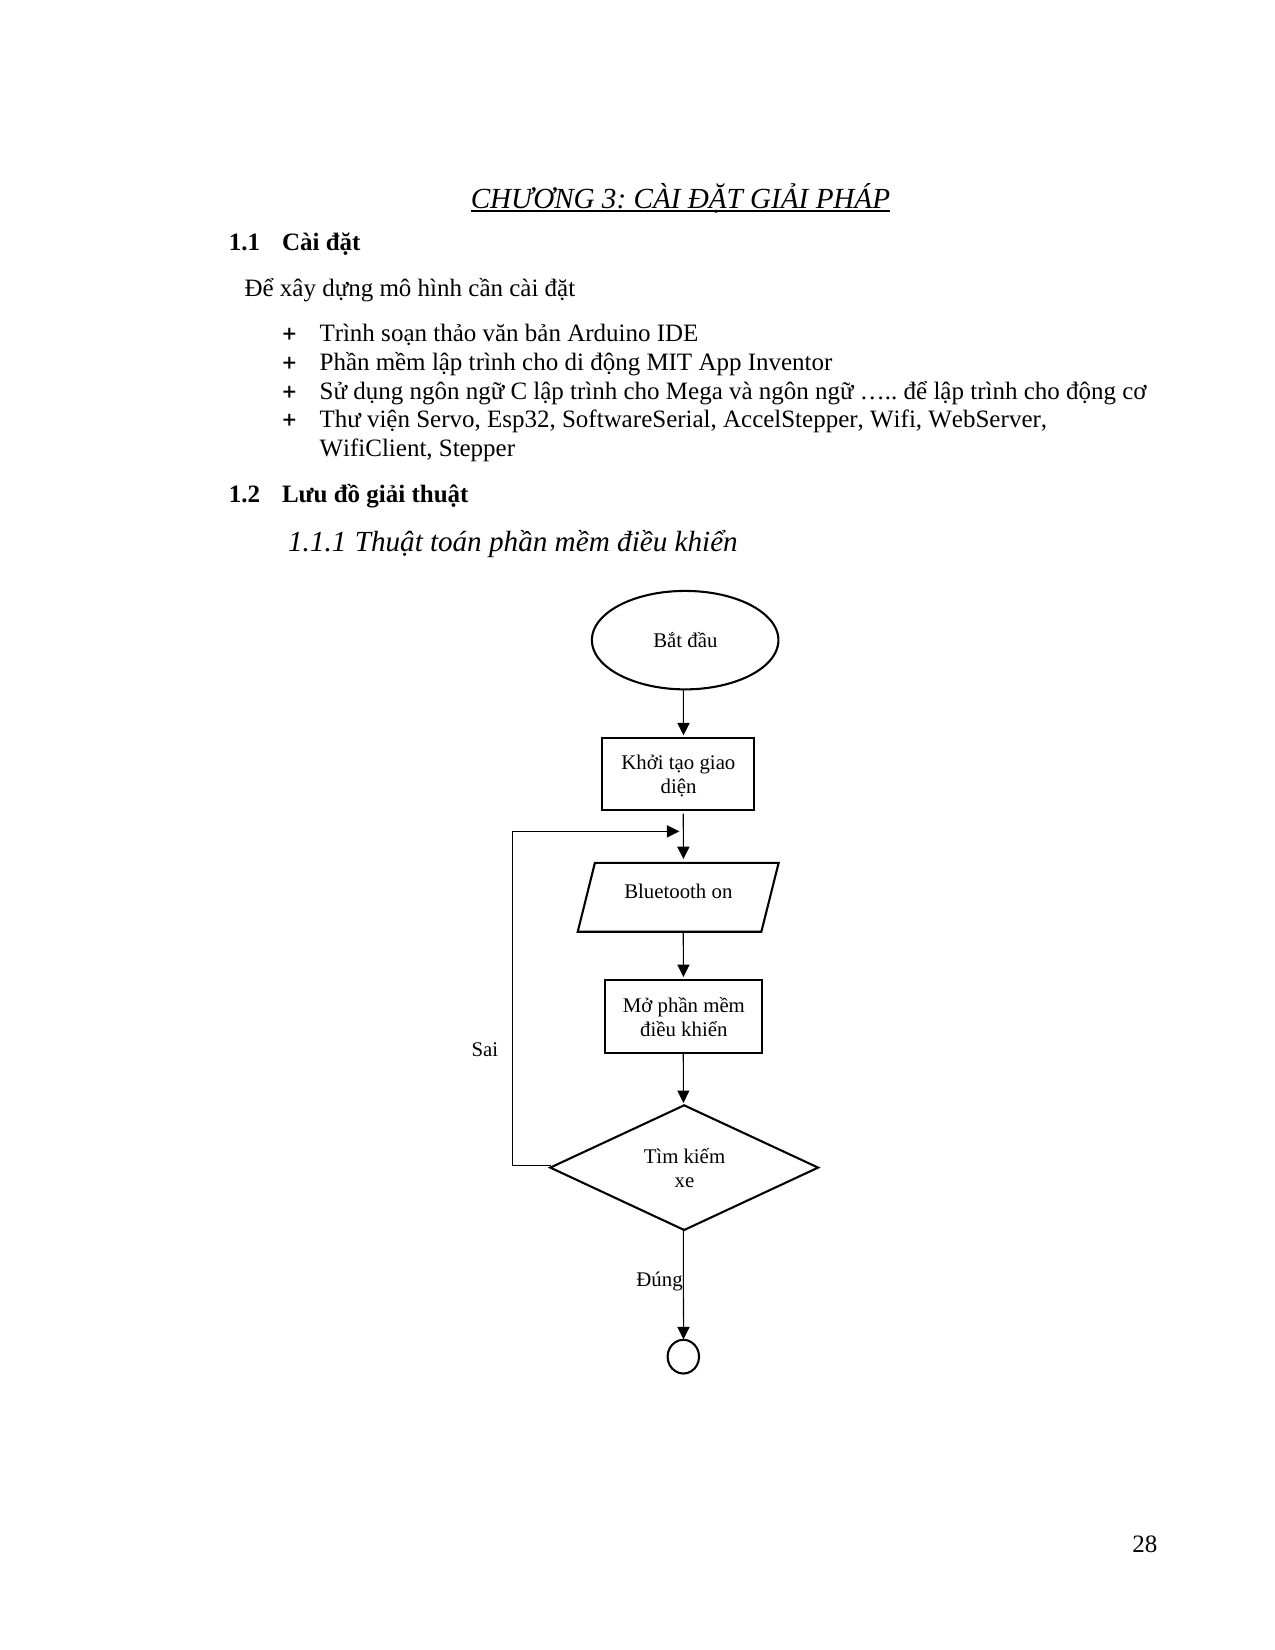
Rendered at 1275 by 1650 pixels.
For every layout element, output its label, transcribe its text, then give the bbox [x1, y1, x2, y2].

list Trình soạn thảo văn bản Arduino IDE [282, 318, 1157, 347]
subtitle Lưu đồ giải thuật [244, 479, 1157, 507]
list Thư viện Servo, Esp32, SoftwareSerial, AccelStepper, Wifi, WebServer, WifiClient, Stepper [282, 404, 1157, 462]
subtitle CHƯƠNG 3: CÀI ĐẶT GIẢI PHÁP [207, 181, 1157, 215]
text Để xây dựng mô hình cần cài đặt [244, 273, 1157, 302]
subtitle Cài đặt [244, 227, 1157, 256]
list Sử dụng ngôn ngữ C lập trình cho Mega và ngôn ngữ ….. để lập trình cho động cơ [282, 376, 1157, 404]
list Phần mềm lập trình cho di động MIT App Inventor [282, 347, 1157, 376]
subtitle Thuật toán phần mềm điều khiển [317, 524, 1157, 558]
